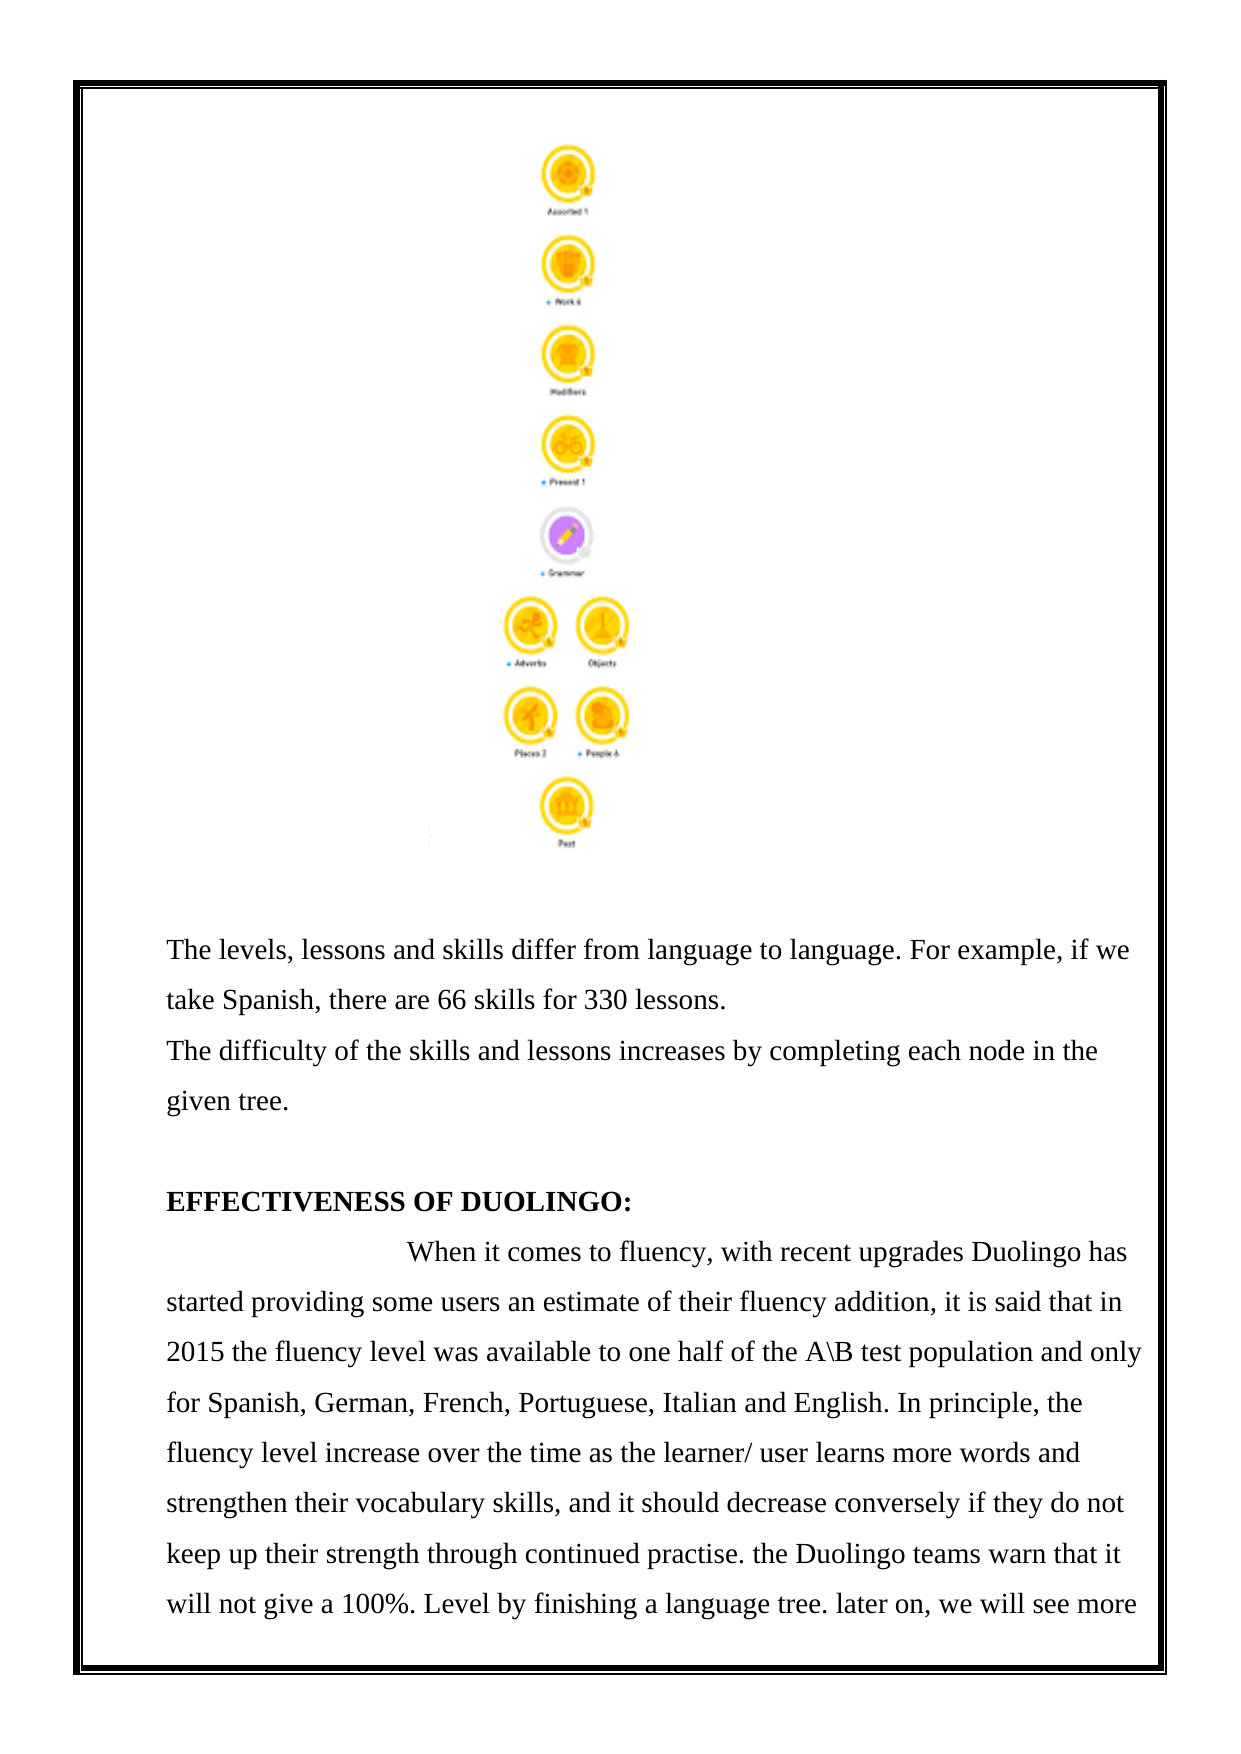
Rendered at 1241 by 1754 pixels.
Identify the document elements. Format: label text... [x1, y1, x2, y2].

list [166, 1234, 1149, 1620]
picture [428, 132, 707, 865]
list The levels, lessons and skills differ from language to language. For example, if we take Spanish, there are 66 skills for 330 lessons. [166, 932, 1149, 1016]
list EFFECTIVENESS OF DUOLINGO: [166, 1184, 1149, 1217]
list The difficulty of the skills and lessons increases by completing each node in the given tree. [166, 1033, 1149, 1117]
